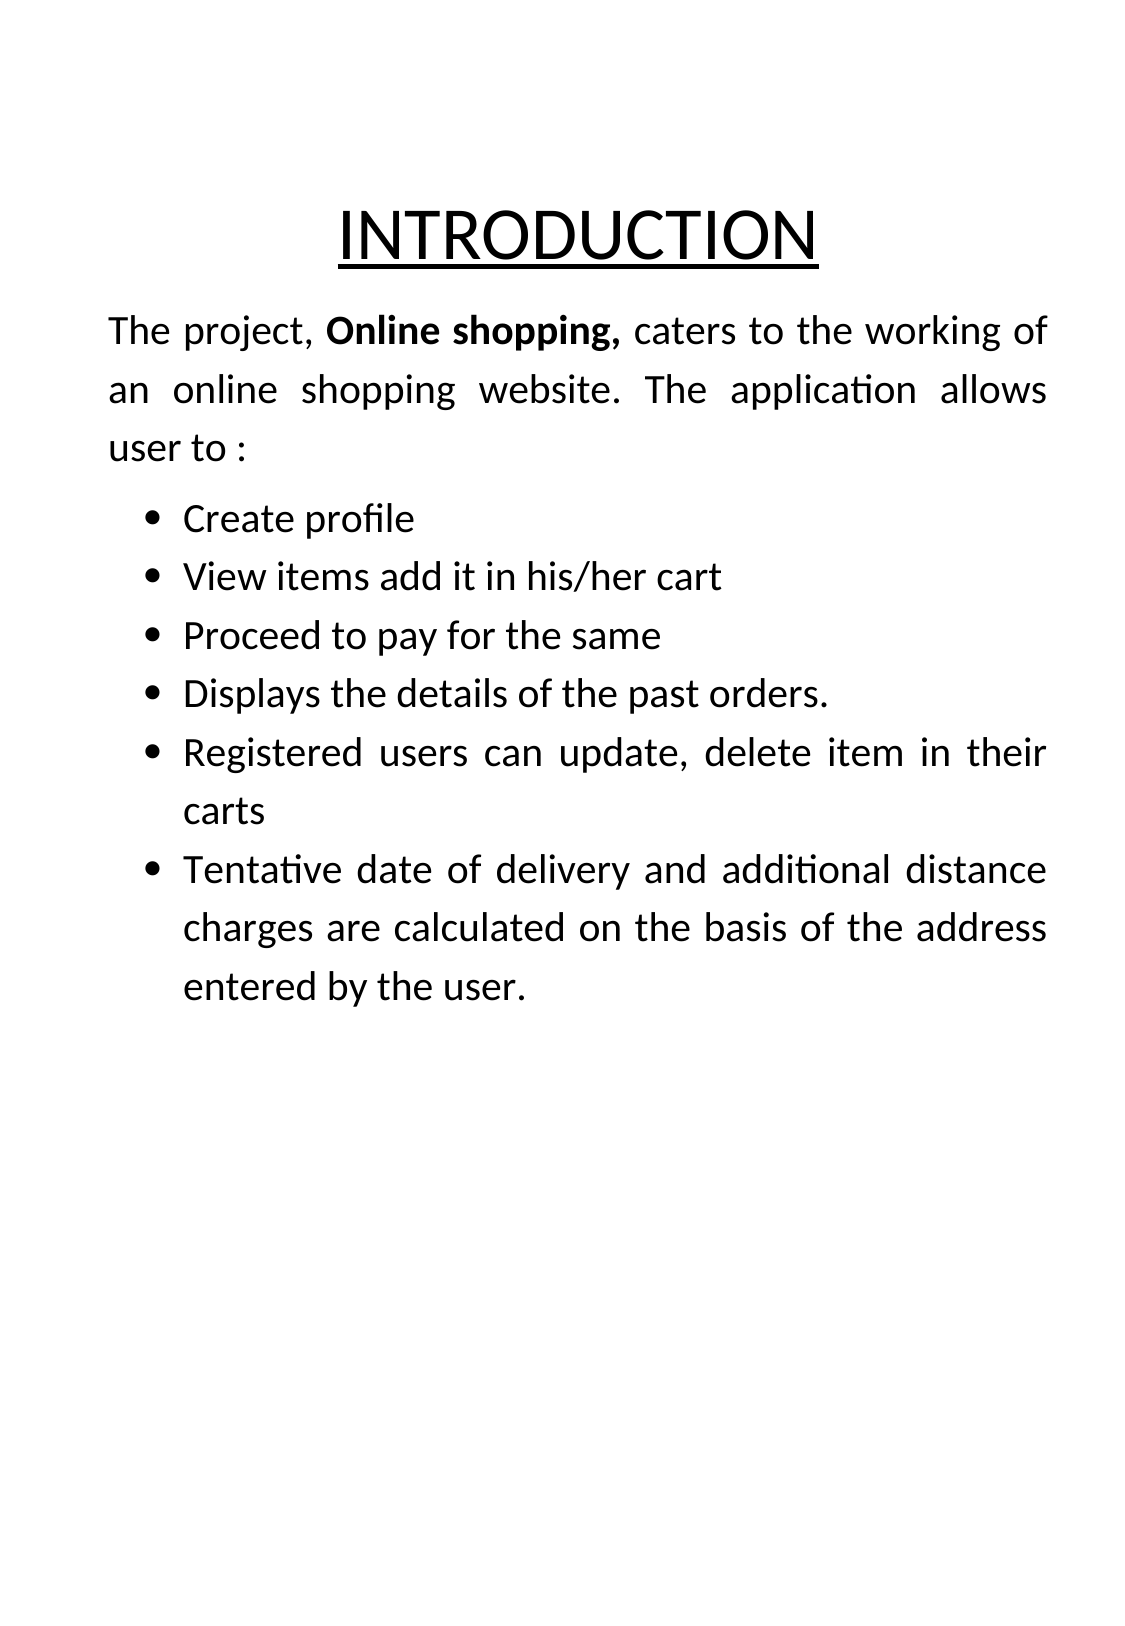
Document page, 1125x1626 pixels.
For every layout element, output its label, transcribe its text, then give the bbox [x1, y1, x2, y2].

list Tentative date of delivery and additional distance charges are calculated on the basis of the address entered by the user. [145, 843, 1048, 1010]
list Registered users can update, delete item in their carts [145, 726, 1048, 835]
list View items add it in his/her cart [145, 550, 1048, 601]
text The project, Online shopping, caters to the working of an online shopping website. The application allows user to : [108, 304, 1048, 472]
text INTRODUCTION [108, 186, 1048, 278]
list Proceed to pay for the same [145, 609, 1048, 660]
list Create profile [145, 492, 1048, 543]
list Displays the details of the past orders. [145, 667, 1048, 718]
